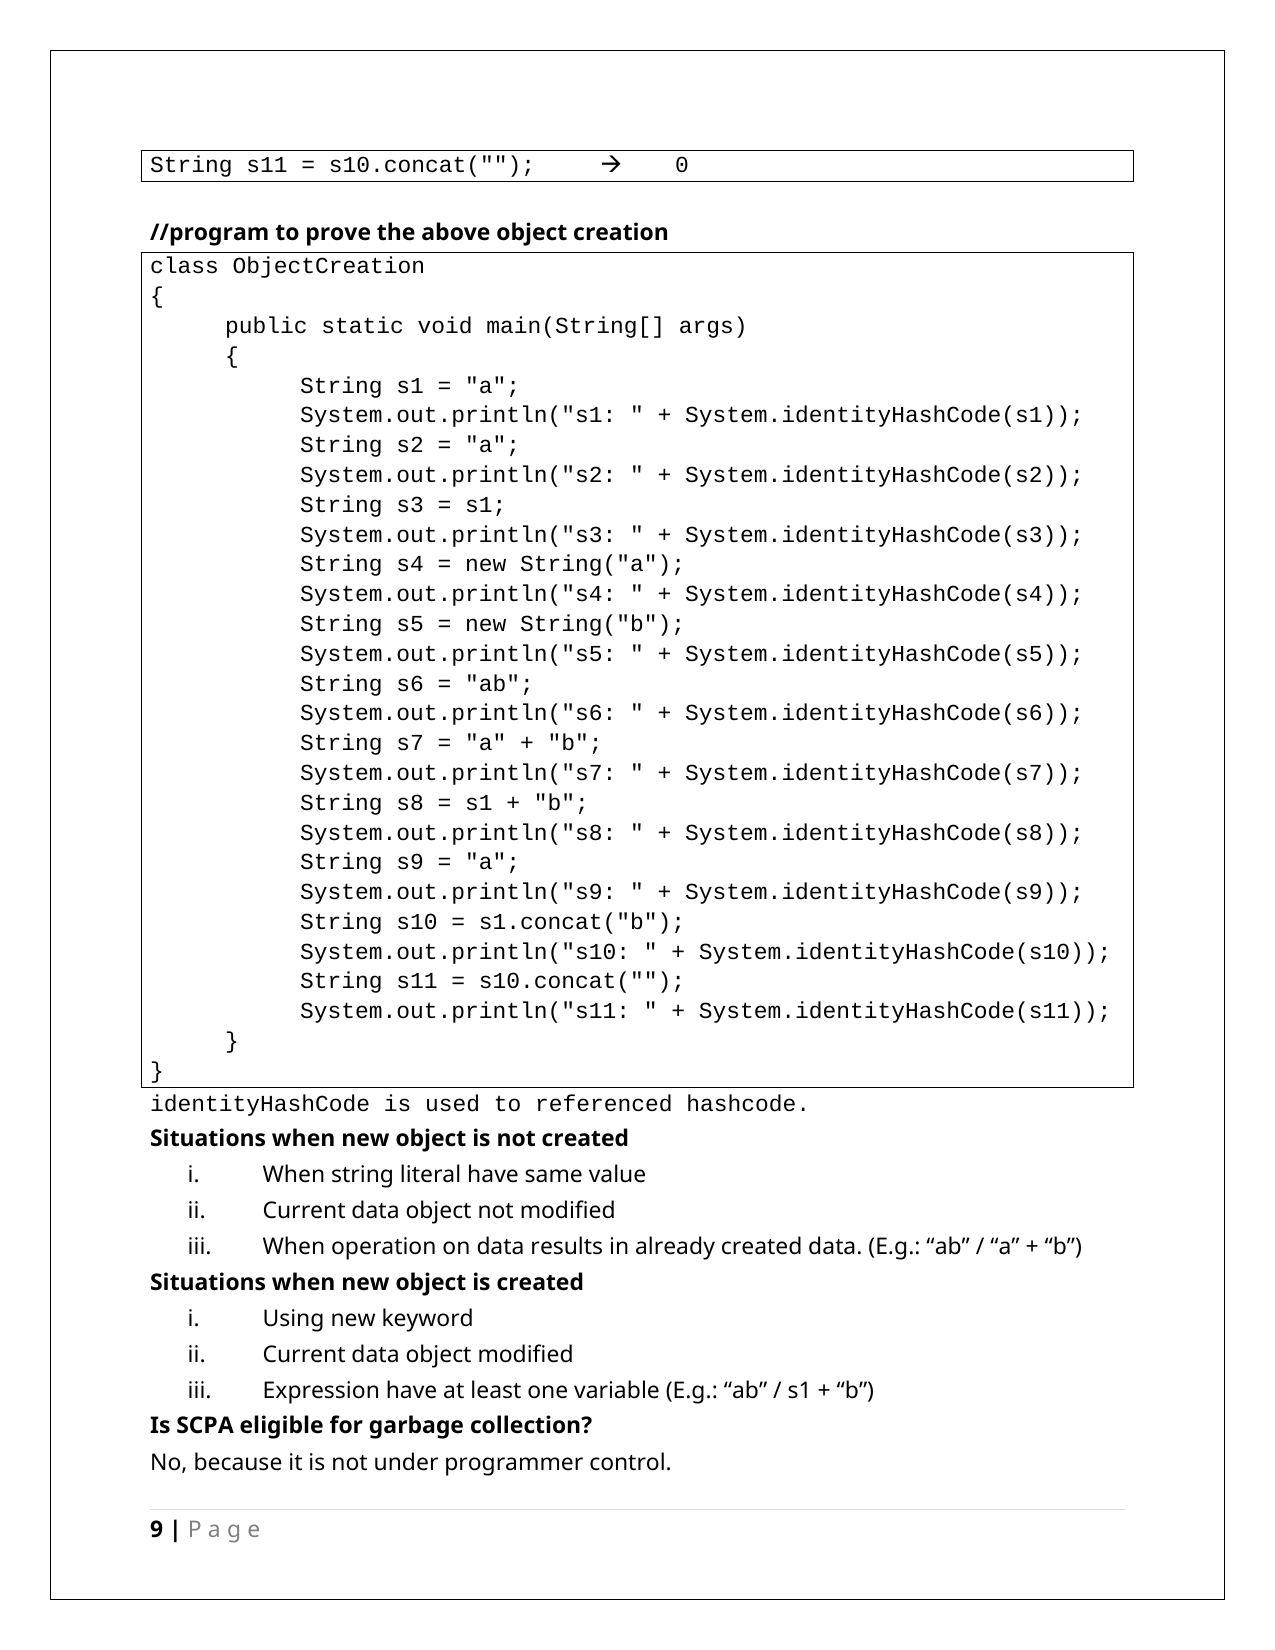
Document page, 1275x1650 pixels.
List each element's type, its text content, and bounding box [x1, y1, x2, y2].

text String s7 = "a" + "b"; [142, 728, 1133, 757]
text String s1 = "a"; [142, 371, 1133, 400]
text System.out.println("s11: " + System.identityHashCode(s11)); [142, 997, 1133, 1026]
text System.out.println("s10: " + System.identityHashCode(s10)); [142, 937, 1133, 966]
text System.out.println("s9: " + System.identityHashCode(s9)); [142, 877, 1133, 906]
text { [142, 341, 1133, 370]
text public static void main(String[] args) [142, 311, 1133, 340]
text System.out.println("s5: " + System.identityHashCode(s5)); [142, 639, 1133, 668]
text } [142, 1056, 1133, 1087]
text No, because it is not under programmer control. [150, 1445, 1125, 1477]
text System.out.println("s2: " + System.identityHashCode(s2)); [142, 460, 1133, 489]
text } [142, 1026, 1133, 1055]
text identityHashCode is used to referenced hashcode. [150, 1092, 1125, 1118]
text String s11 = s10.concat(""); 0 [142, 151, 1133, 181]
text String s4 = new String("a"); [142, 550, 1133, 579]
list Expression have at least one variable (E.g.: “ab” / s1 + “b”) [187, 1373, 1125, 1405]
text System.out.println("s6: " + System.identityHashCode(s6)); [142, 699, 1133, 728]
list When string literal have same value [187, 1158, 1125, 1189]
text class ObjectCreation [142, 253, 1133, 281]
text String s6 = "ab"; [142, 669, 1133, 698]
text System.out.println("s4: " + System.identityHashCode(s4)); [142, 579, 1133, 608]
text System.out.println("s3: " + System.identityHashCode(s3)); [142, 520, 1133, 549]
text String s5 = new String("b"); [142, 609, 1133, 638]
list Current data object not modified [187, 1194, 1125, 1225]
list When operation on data results in already created data. (E.g.: “ab” / “a” + “b”) [187, 1230, 1125, 1261]
text { [142, 282, 1133, 311]
text Situations when new object is created [150, 1266, 1125, 1297]
text String s11 = s10.concat(""); [142, 967, 1133, 996]
text String s3 = s1; [142, 490, 1133, 519]
text Situations when new object is not created [150, 1122, 1125, 1153]
text System.out.println("s8: " + System.identityHashCode(s8)); [142, 818, 1133, 847]
text System.out.println("s7: " + System.identityHashCode(s7)); [142, 758, 1133, 787]
text Is SCPA eligible for garbage collection? [150, 1409, 1125, 1441]
text String s8 = s1 + "b"; [142, 788, 1133, 817]
list Using new keyword [187, 1302, 1125, 1333]
list Current data object modified [187, 1338, 1125, 1369]
text String s2 = "a"; [142, 431, 1133, 459]
text //program to prove the above object creation [150, 216, 1125, 247]
text String s10 = s1.concat("b"); [142, 907, 1133, 936]
text String s9 = "a"; [142, 848, 1133, 877]
text System.out.println("s1: " + System.identityHashCode(s1)); [142, 401, 1133, 430]
